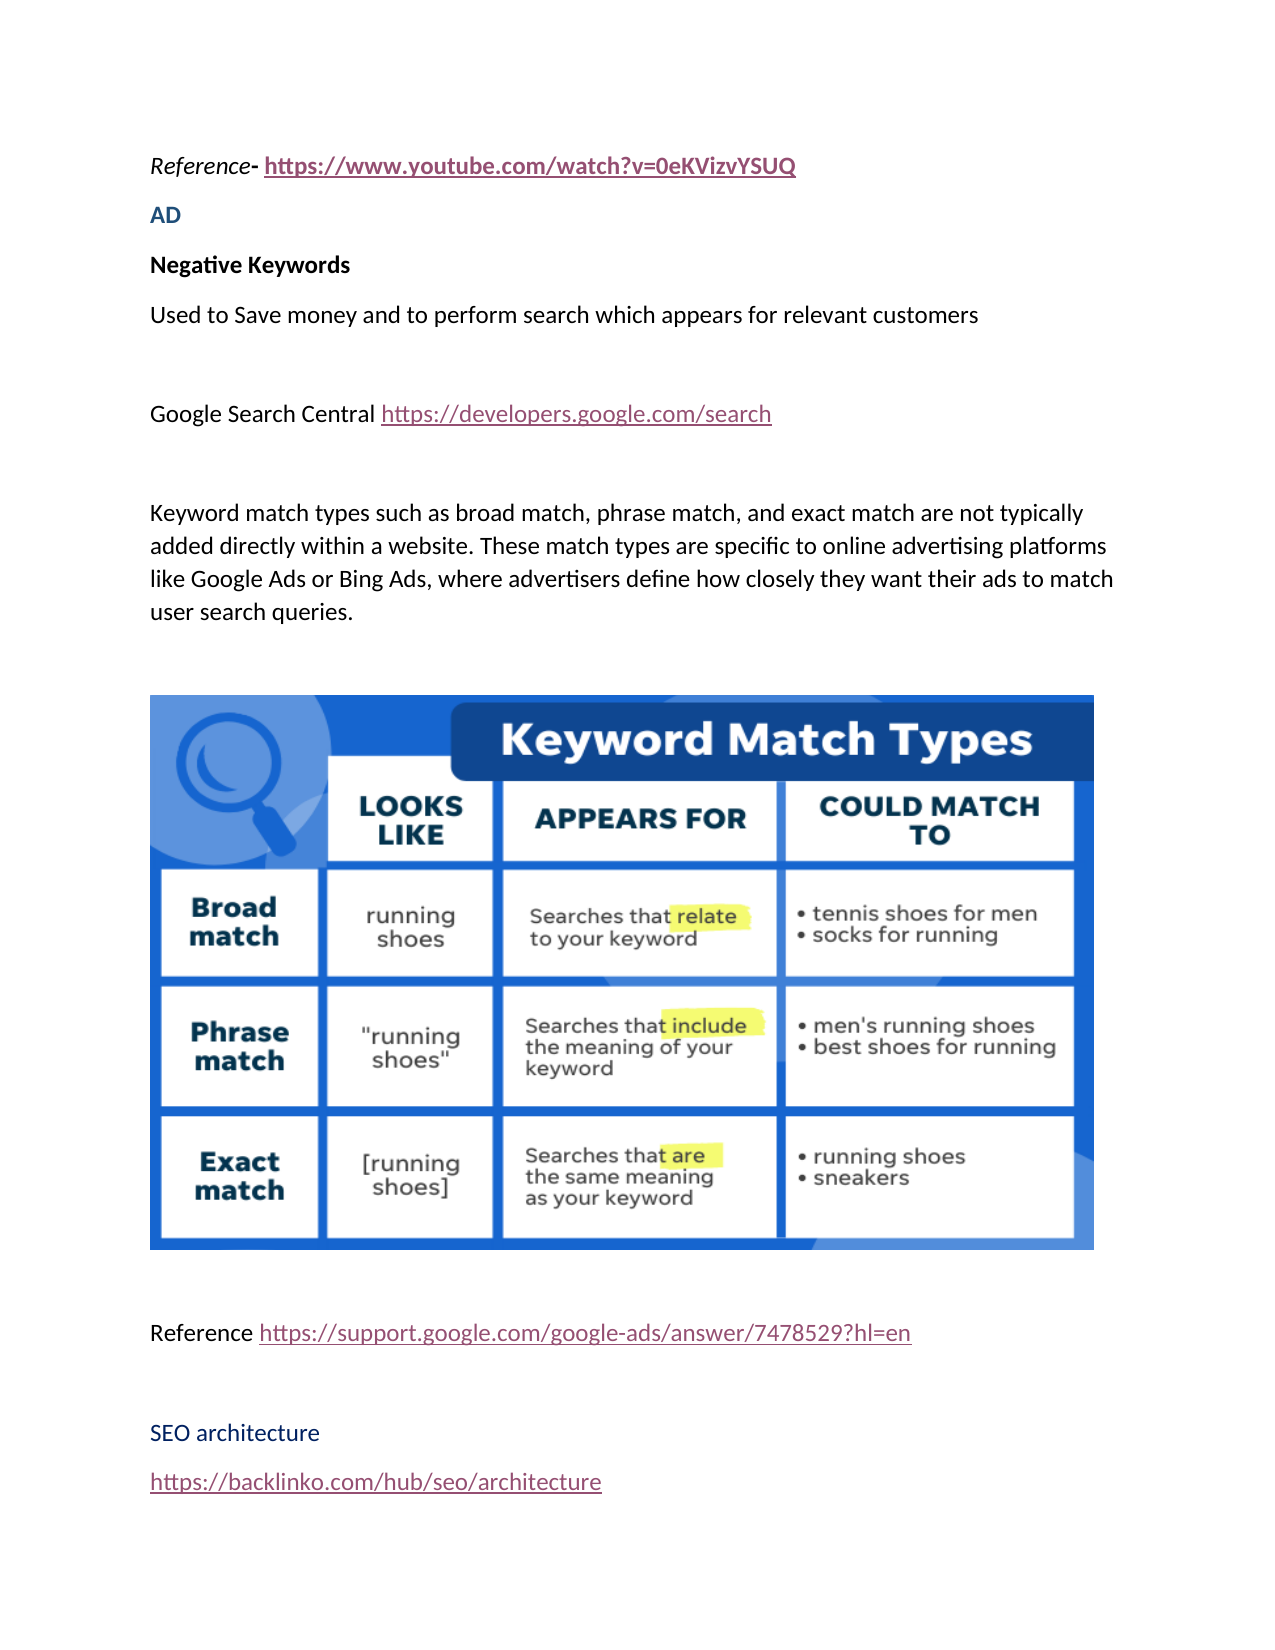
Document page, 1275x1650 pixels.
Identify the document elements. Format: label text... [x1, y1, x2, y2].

text SEO architecture [150, 1417, 1125, 1447]
text Reference https://support.google.com/google-ads/answer/7478529?hl=en [150, 1318, 1125, 1348]
text Reference- https://www.youtube.com/watch?v=0eKVizvYSUQ [150, 150, 1125, 181]
text https://backlinko.com/hub/seo/architecture [150, 1466, 1125, 1497]
text Keyword match types such as broad match, phrase match, and exact match are not typically added directly within a website. These match types are specific to online advertising platforms like Google Ads or Bing Ads, where advertisers define how closely they want their ads to match user search queries. [150, 497, 1125, 626]
text Negative Keywords [150, 249, 1125, 280]
text Google Search Central https://developers.google.com/search [150, 398, 1125, 428]
text Used to Save money and to perform search which appears for relevant customers [150, 299, 1125, 329]
picture [150, 695, 1094, 1250]
text AD [150, 199, 1125, 230]
